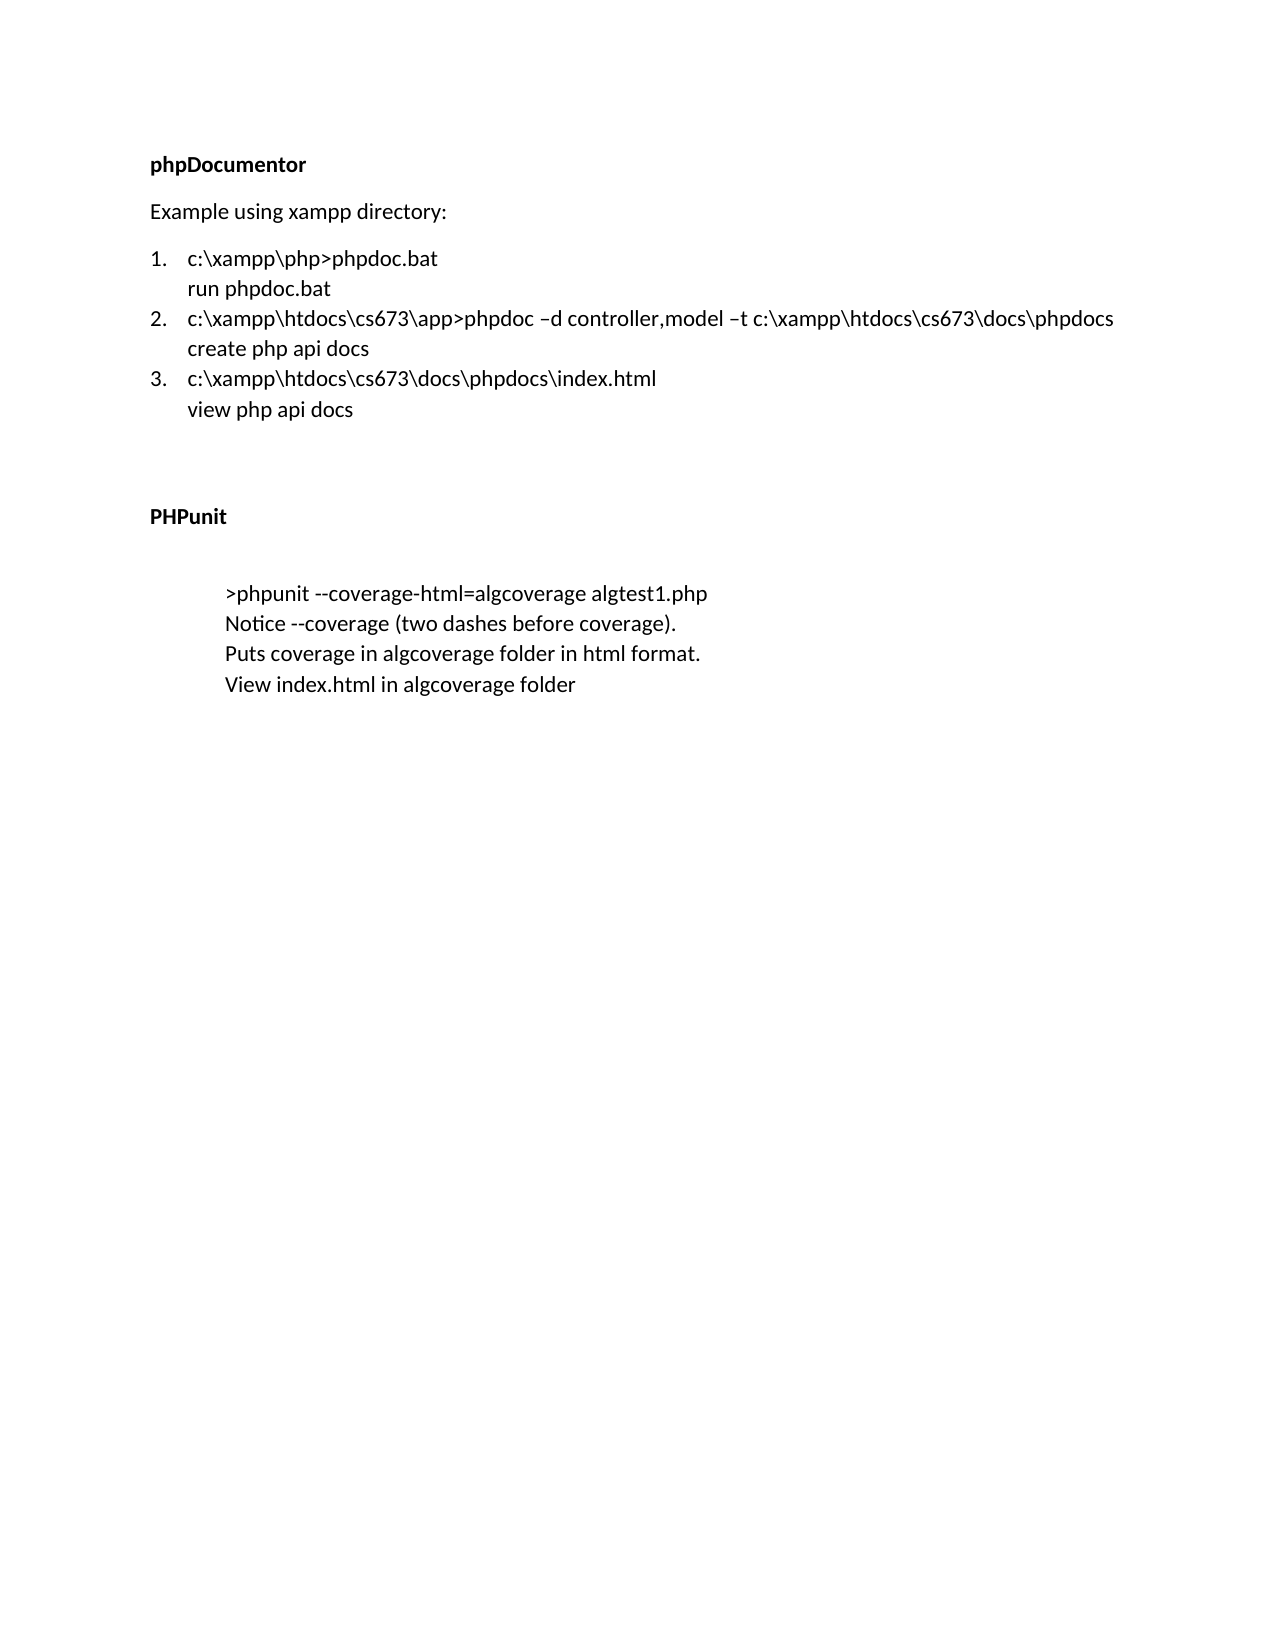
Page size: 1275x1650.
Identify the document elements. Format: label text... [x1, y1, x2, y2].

list create php api docs [187, 334, 1125, 362]
list Notice --coverage (two dashes before coverage). [225, 609, 1125, 637]
list View index.html in algcoverage folder [225, 670, 1125, 698]
text PHPunit [150, 502, 1125, 530]
list >phpunit --coverage-html=algcoverage algtest1.php [225, 579, 1125, 607]
list c:\xampp\htdocs\cs673\docs\phpdocs\index.html [150, 364, 1125, 393]
list run phpdoc.bat [187, 274, 1125, 302]
list Puts coverage in algcoverage folder in html format. [225, 639, 1125, 668]
list view php api docs [187, 395, 1125, 423]
list c:\xampp\php>phpdoc.bat [150, 244, 1125, 272]
text phpDocumentor [150, 150, 1125, 178]
list c:\xampp\htdocs\cs673\app>phpdoc –d controller,model –t c:\xampp\htdocs\cs673\docs\phpdocs [150, 304, 1125, 332]
text Example using xampp directory: [150, 197, 1125, 225]
